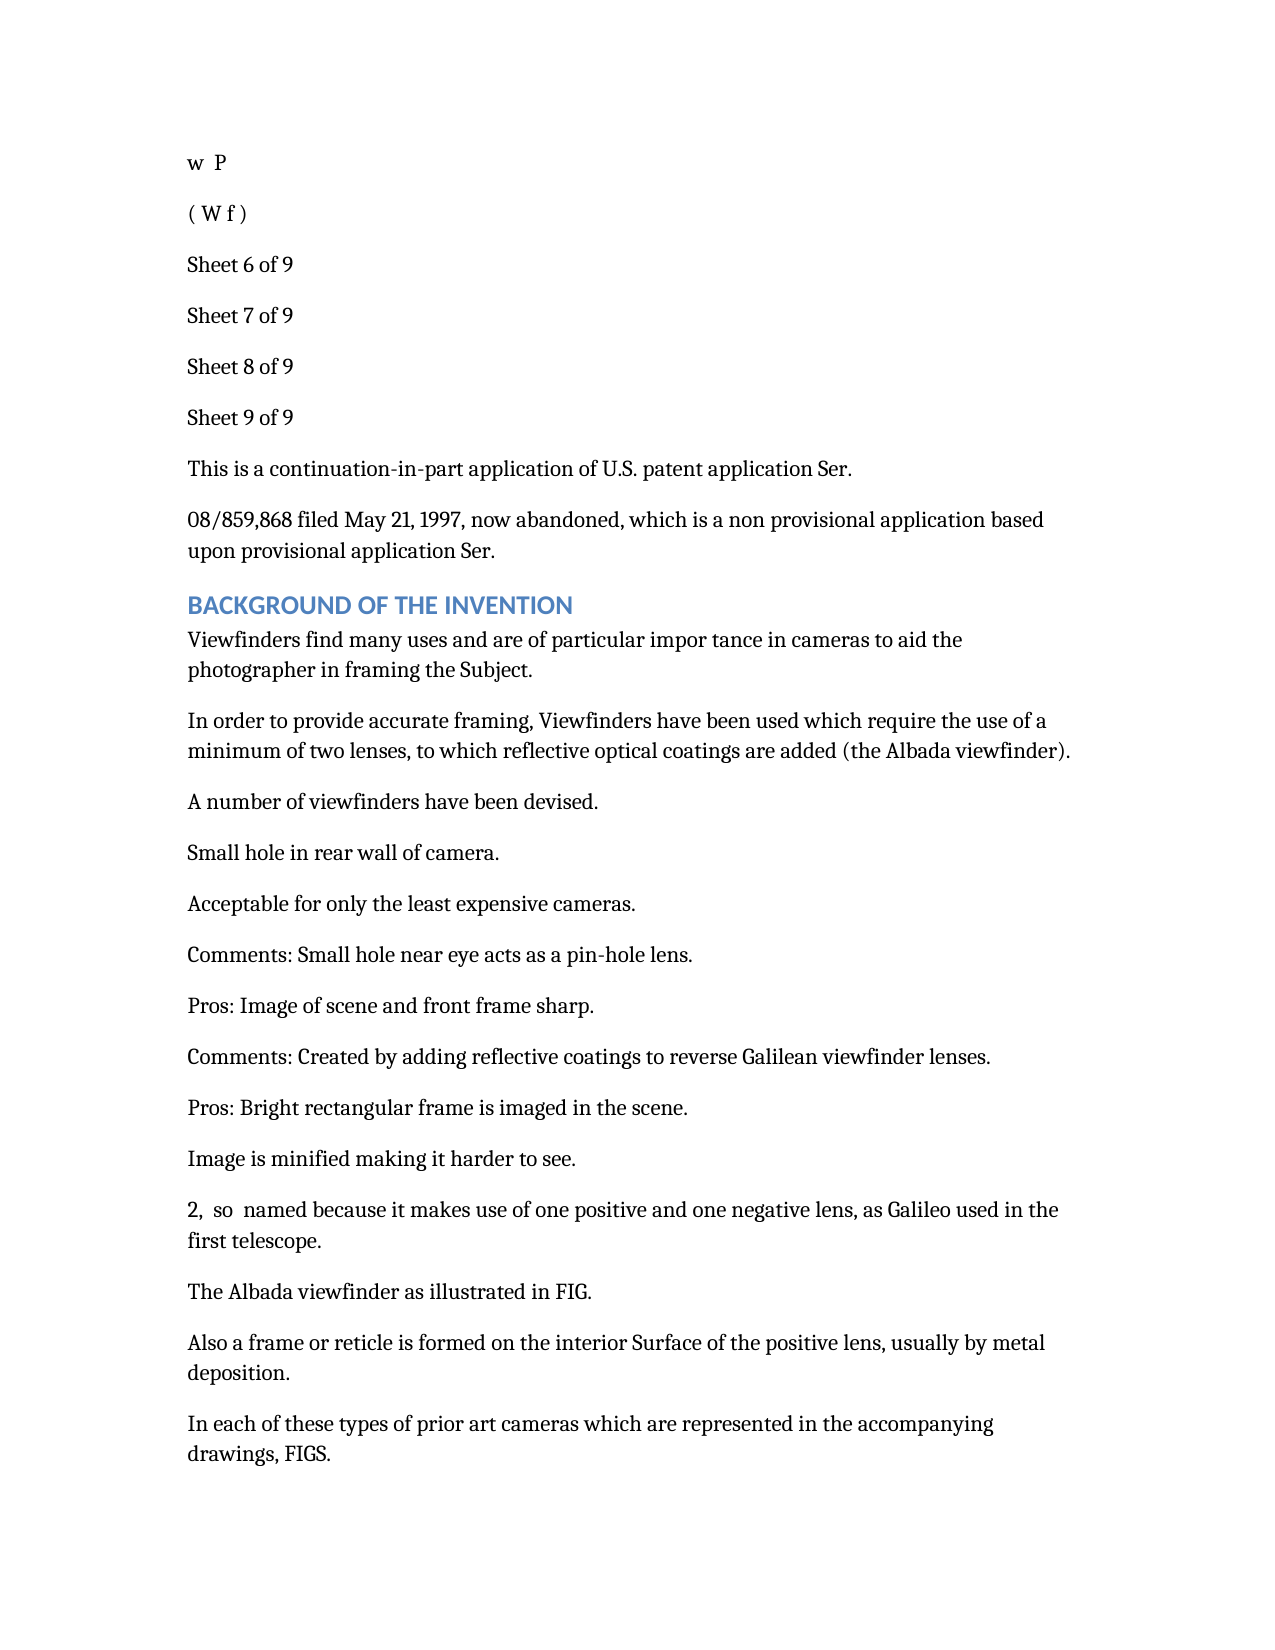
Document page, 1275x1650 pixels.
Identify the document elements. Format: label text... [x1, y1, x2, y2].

text Sheet 9 of 9 [187, 405, 1087, 432]
text Image is minified making it harder to see. [187, 1146, 1087, 1173]
text Sheet 6 of 9 [187, 252, 1087, 278]
text This is a continuation-in-part application of U.S. patent application Ser. [187, 456, 1087, 483]
subtitle BACKGROUND OF THE INVENTION [187, 588, 1087, 622]
text Pros: Image of scene and front frame sharp. [187, 993, 1087, 1019]
text 2, so named because it makes use of one positive and one negative lens, as Galileo used in the first telescope. [187, 1197, 1087, 1254]
text ( W f ) [187, 201, 1087, 227]
text Small hole in rear wall of camera. [187, 840, 1087, 866]
text The Albada viewfinder as illustrated in FIG. [187, 1278, 1087, 1305]
text Sheet 7 of 9 [187, 303, 1087, 329]
text w P [187, 150, 1087, 176]
text Also a frame or reticle is formed on the interior Surface of the positive lens, usually by metal deposition. [187, 1329, 1087, 1386]
text Acceptable for only the least expensive cameras. [187, 891, 1087, 917]
text Sheet 8 of 9 [187, 354, 1087, 381]
text A number of viewfinders have been devised. [187, 789, 1087, 815]
text In order to provide accurate framing, Viewfinders have been used which require the use of a minimum of two lenses, to which reflective optical coatings are added (the Albada viewfinder). [187, 708, 1087, 764]
text In each of these types of prior art cameras which are represented in the accompanying drawings, FIGS. [187, 1411, 1087, 1467]
text Viewfinders find many uses and are of particular impor tance in cameras to aid the photographer in framing the Subject. [187, 626, 1087, 683]
text 08/859,868 filed May 21, 1997, now abandoned, which is a non provisional application based upon provisional application Ser. [187, 507, 1087, 564]
text Pros: Bright rectangular frame is imaged in the scene. [187, 1095, 1087, 1122]
text Comments: Created by adding reflective coatings to reverse Galilean viewfinder lenses. [187, 1044, 1087, 1071]
text Comments: Small hole near eye acts as a pin-hole lens. [187, 942, 1087, 968]
